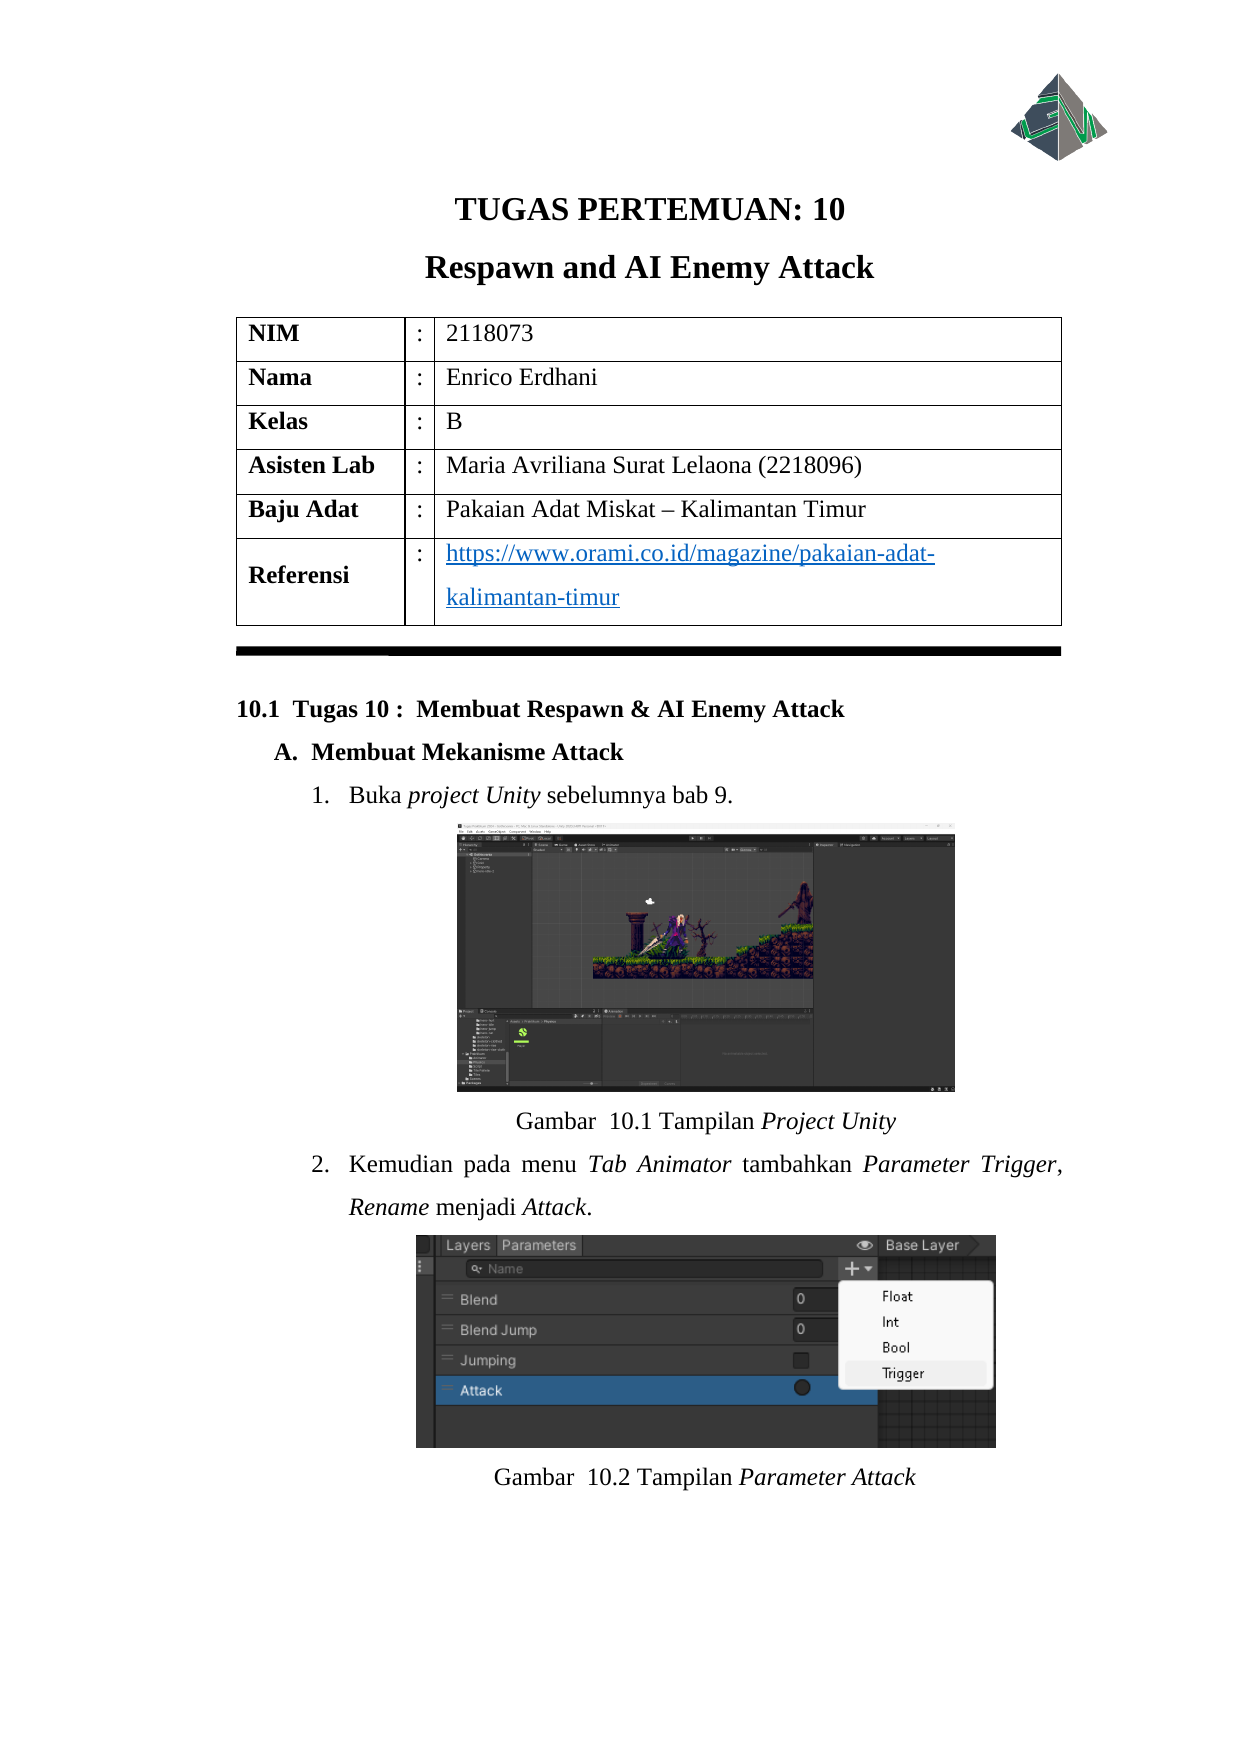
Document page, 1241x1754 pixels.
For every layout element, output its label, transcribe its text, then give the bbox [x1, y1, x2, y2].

table_cell Maria Avriliana Surat Lelaona (2218096) [435, 450, 1061, 493]
table_cell Pakaian Adat Miskat – Kalimantan Timur [435, 495, 1061, 537]
table_cell B [435, 406, 1061, 449]
table_cell Enrico Erdhani [435, 362, 1061, 405]
table_cell Baju Adat [237, 495, 404, 537]
table_header : [406, 318, 434, 361]
table_cell : [406, 450, 434, 493]
table_cell : [406, 539, 434, 625]
subtitle 10 Respawn and AI Enemy Attack [236, 190, 1063, 286]
list Kemudian pada menu Tab Animator tambahkan Parameter Trigger, Rename menjadi Attack. [311, 1149, 1063, 1221]
table_cell : [406, 406, 434, 449]
subtitle 10.2 Tampilan Parameter Attack [349, 1462, 1063, 1491]
subtitle 10.1 Tampilan Project Unity [349, 1106, 1063, 1135]
picture [1010, 73, 1108, 161]
table_cell : [406, 362, 434, 405]
subtitle Tugas 10 : Membuat Respawn & AI Enemy Attack [236, 638, 1063, 723]
table_header 2118073 [435, 318, 1061, 361]
picture [416, 1235, 996, 1448]
table_cell Asisten Lab [237, 450, 404, 493]
table_cell : [406, 495, 434, 537]
table_cell Nama [237, 362, 404, 405]
table_cell https://www.orami.co.id/magazine/pakaian-adat-kalimantan-timur [435, 539, 1061, 625]
list Membuat Mekanisme Attack [274, 737, 1063, 766]
picture [457, 823, 955, 1092]
list Buka project Unity sebelumnya bab 9. [311, 780, 1063, 809]
table_cell Referensi [237, 539, 404, 625]
table_cell Kelas [237, 406, 404, 449]
table_header NIM [237, 318, 404, 361]
